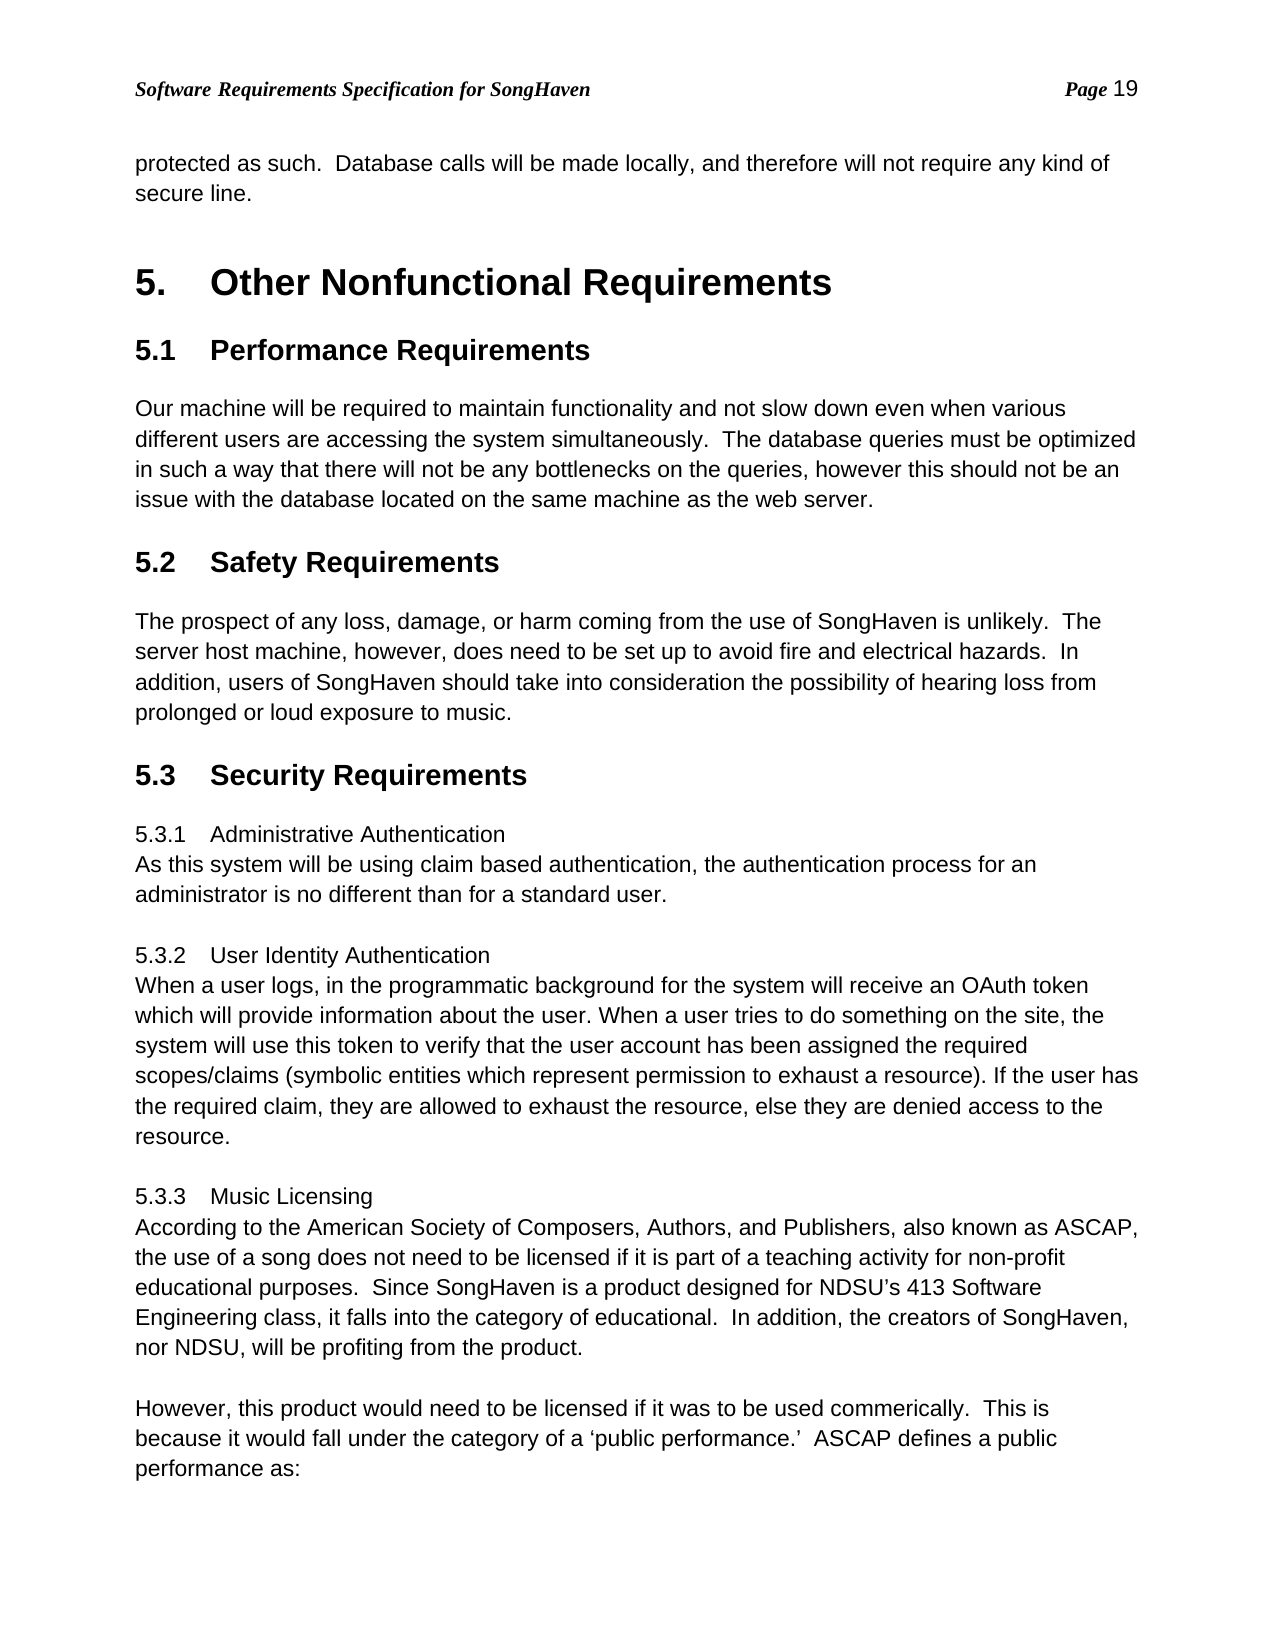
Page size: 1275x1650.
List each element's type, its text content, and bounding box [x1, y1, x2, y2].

text Our machine will be required to maintain functionality and not slow down even when various different users are accessing the system simultaneously. The database queries must be optimized in such a way that there will not be any bottlenecks on the queries, however this should not be an issue with the database located on the same machine as the web server. [135, 395, 1140, 512]
text The prospect of any loss, damage, or harm coming from the use of SongHaven is unlikely. The server host machine, however, does need to be set up to avoid fire and electrical hazards. In addition, users of SongHaven should take into consideration the possibility of hearing loss from prolonged or loud exposure to music. [135, 608, 1140, 725]
subtitle Other Nonfunctional Requirements [135, 260, 1140, 303]
subtitle Security Requirements [135, 758, 1140, 792]
subtitle Performance Requirements [135, 333, 1140, 366]
list User Identity Authentication [135, 942, 1140, 968]
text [135, 150, 1140, 207]
subtitle Safety Requirements [135, 545, 1140, 579]
text According to the American Society of Composers, Authors, and Publishers, also known as ASCAP, the use of a song does not need to be licensed if it is part of a teaching activity for non-profit educational purposes. Since SongHaven is a product designed for NDSU’s 413 Software Engineering class, it falls into the category of educational. In addition, the creators of SongHaven, nor NDSU, will be profiting from the product. [135, 1213, 1140, 1361]
text When a user logs, in the programmatic background for the system will receive an OAuth token which will provide information about the user. When a user tries to do something on the site, the system will use this token to verify that the user account has been assigned the required scopes/claims (symbolic entities which represent permission to exhaust a resource). If the user has the required claim, they are allowed to exhaust the resource, else they are denied access to the resource. [135, 972, 1140, 1149]
text As this system will be using claim based authentication, the authentication process for an administrator is no different than for a standard user. [135, 851, 1140, 908]
text However, this product would need to be licensed if it was to be used commerically. This is because it would fall under the category of a ‘public performance.’ ASCAP defines a public performance as: [135, 1395, 1140, 1482]
list Administrative Authentication [135, 821, 1140, 847]
list Music Licensing [135, 1183, 1140, 1210]
